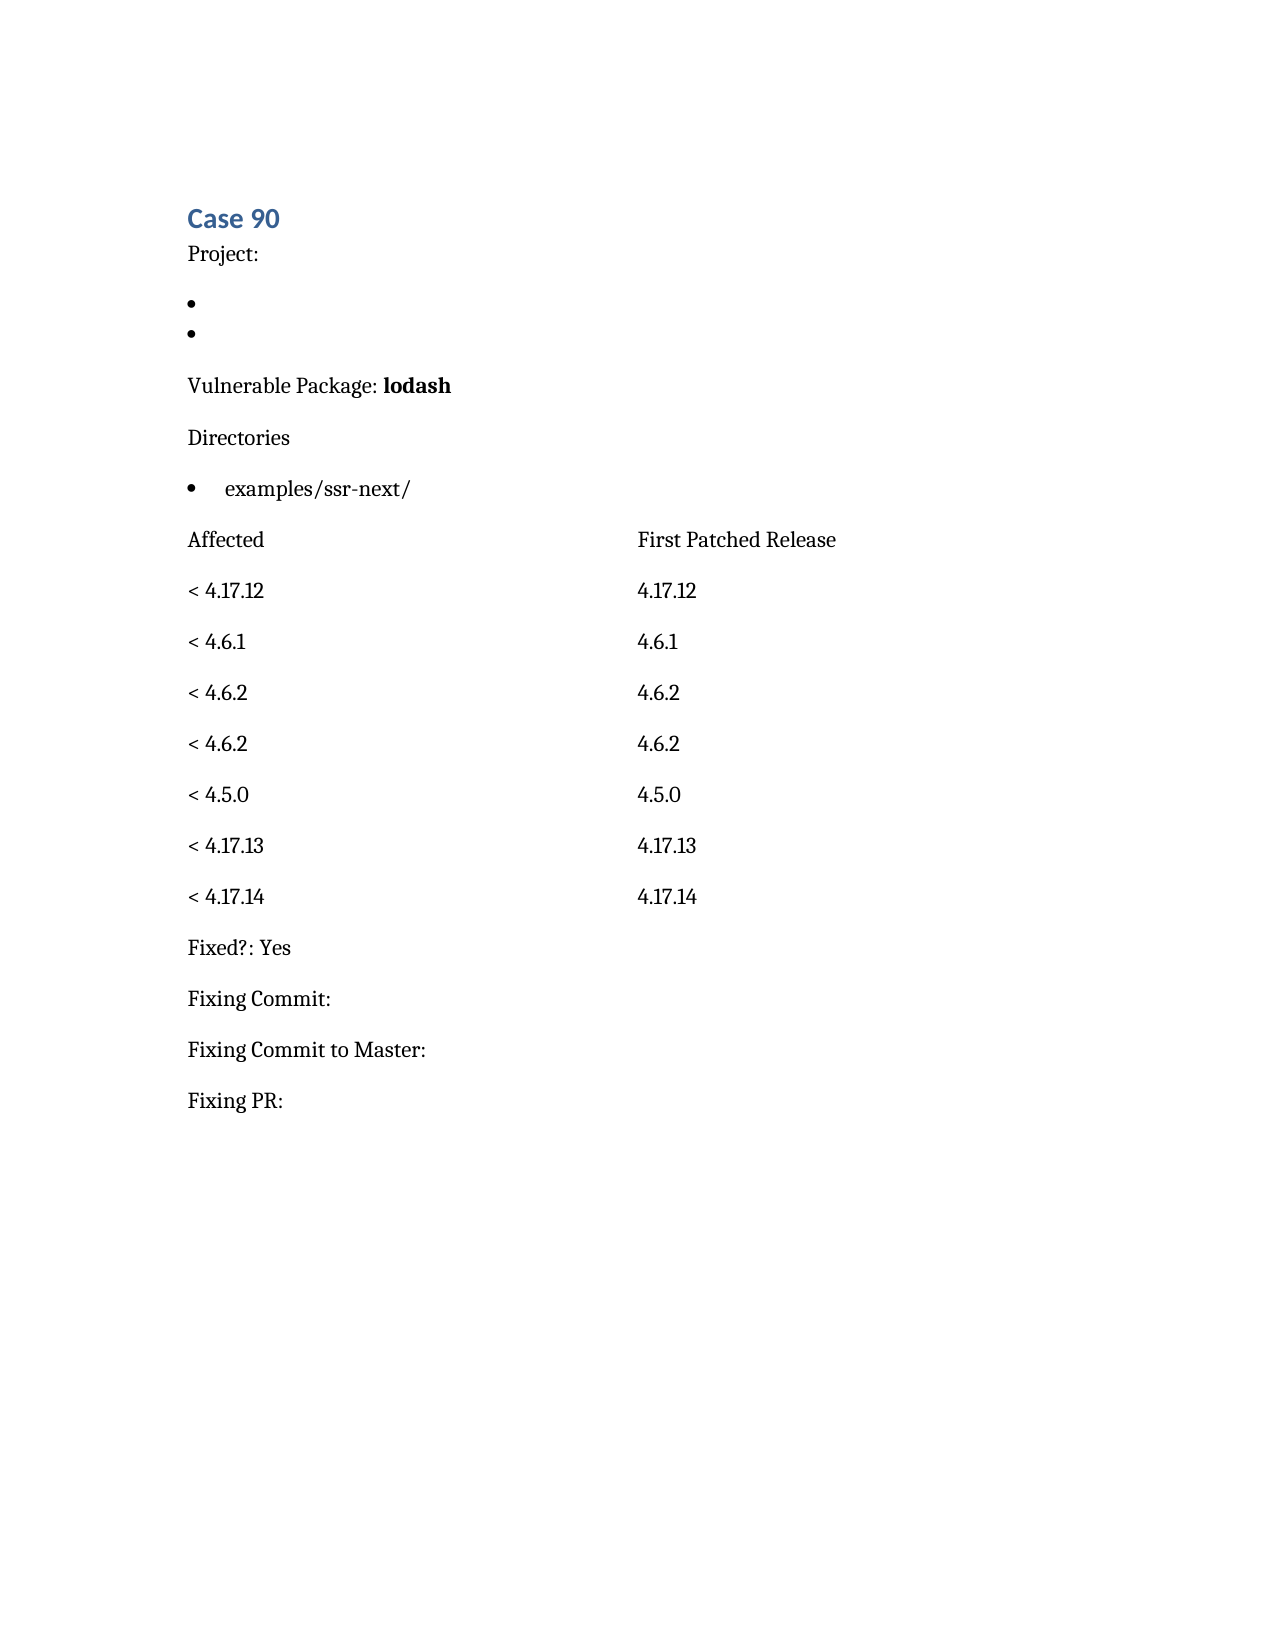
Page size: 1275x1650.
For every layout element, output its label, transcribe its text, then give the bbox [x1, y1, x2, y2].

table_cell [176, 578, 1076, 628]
text Directories [187, 424, 1087, 451]
text Fixing Commit to Master: [187, 1037, 1087, 1063]
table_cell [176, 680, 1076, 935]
text Vulnerable Package: lodash [187, 373, 1087, 399]
text Fixing PR: [187, 1088, 1087, 1114]
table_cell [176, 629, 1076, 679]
text Project: [187, 241, 1087, 267]
subtitle Case 90 [187, 200, 1087, 236]
text Fixing Commit: [187, 986, 1087, 1012]
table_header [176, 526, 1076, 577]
text Fixed?: Yes [187, 935, 1087, 961]
list examples/ssr-next/ [187, 475, 1087, 502]
